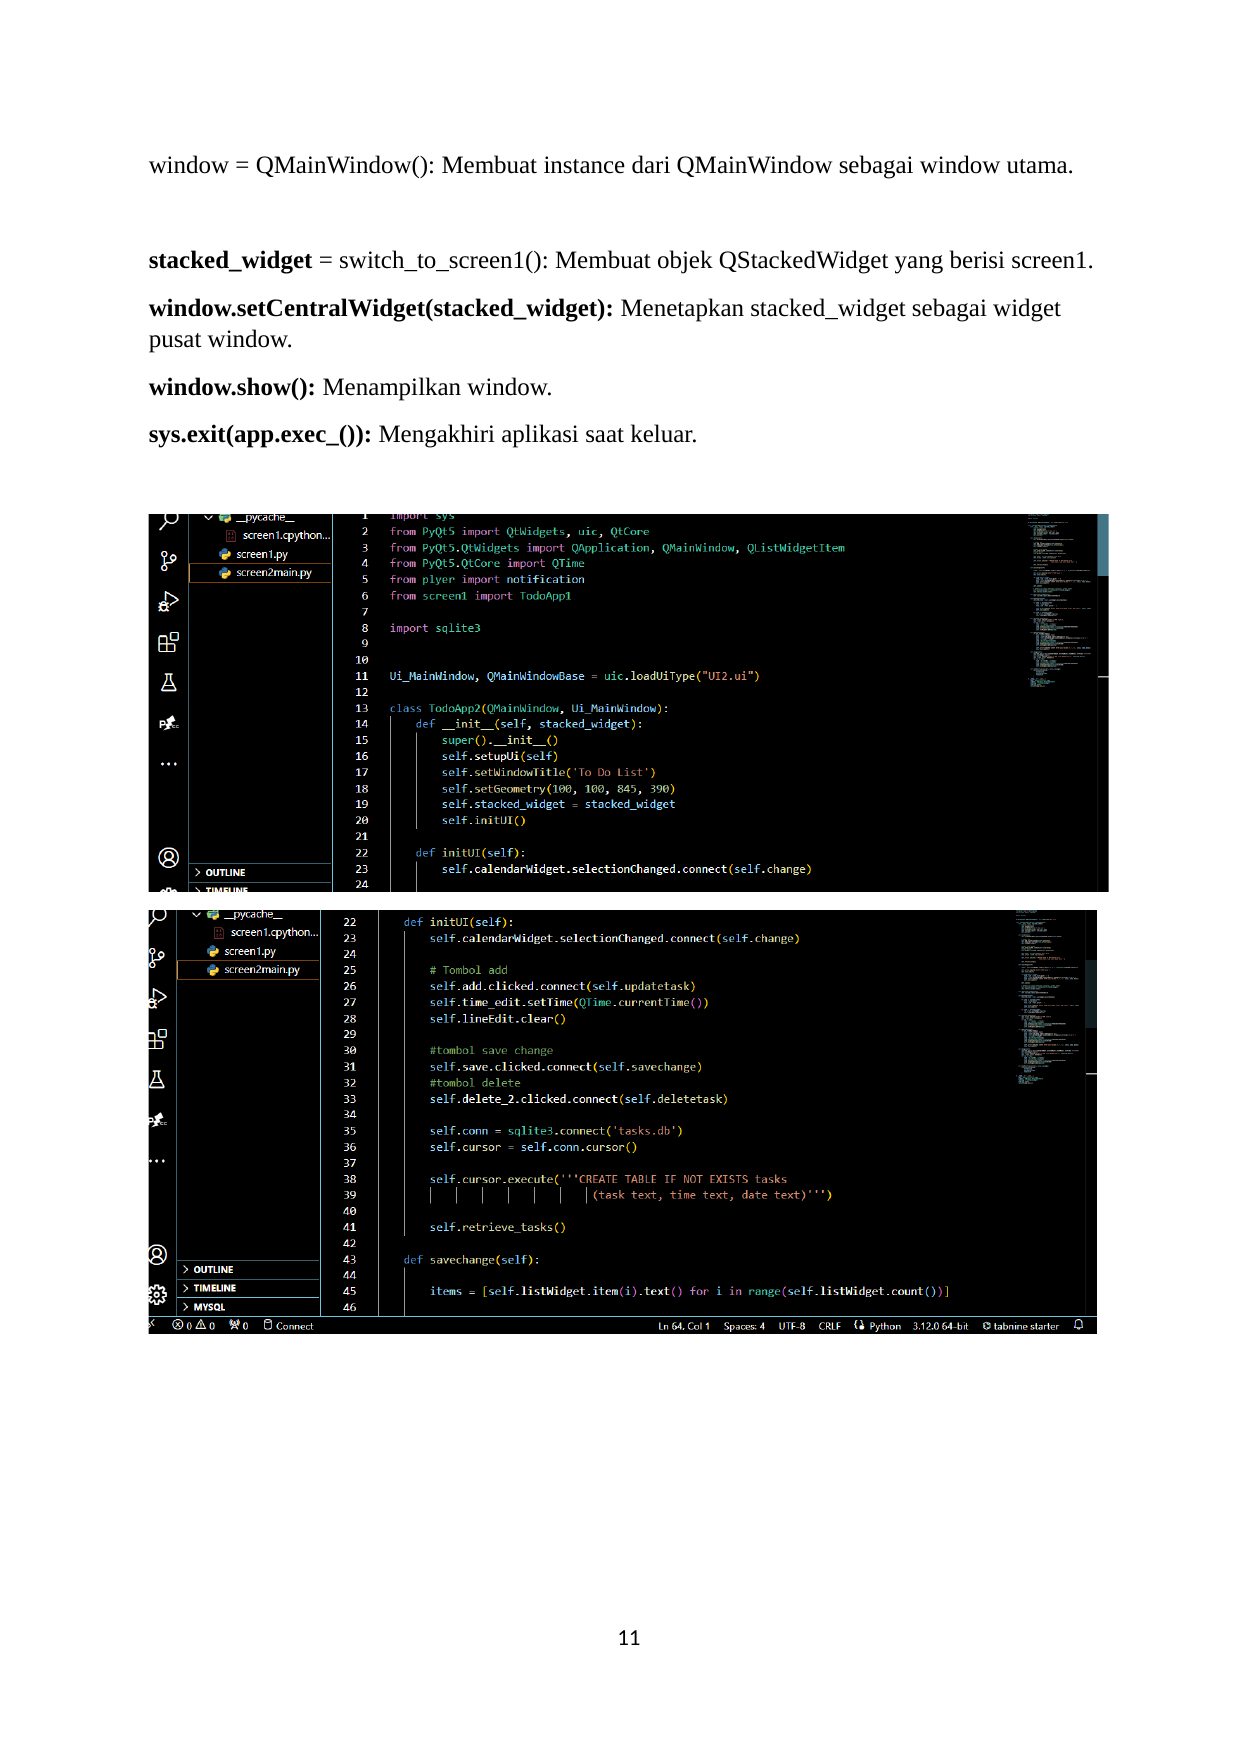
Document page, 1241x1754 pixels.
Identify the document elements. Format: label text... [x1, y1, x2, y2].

text sys.exit(app.exec_()): Mengakhiri aplikasi saat keluar. [148, 419, 1109, 448]
text window.setCentralWidget(stacked_widget): Menetapkan stacked_widget sebagai widget pusat window. [148, 293, 1109, 353]
text stacked_widget = switch_to_screen1(): Membuat objek QStackedWidget yang berisi screen1. [148, 245, 1109, 274]
text window.show(): Menampilkan window. [148, 372, 1109, 401]
text window = QMainWindow(): Membuat instance dari QMainWindow sebagai window utama. [148, 150, 1109, 179]
picture [148, 910, 1097, 1334]
picture [148, 514, 1109, 892]
